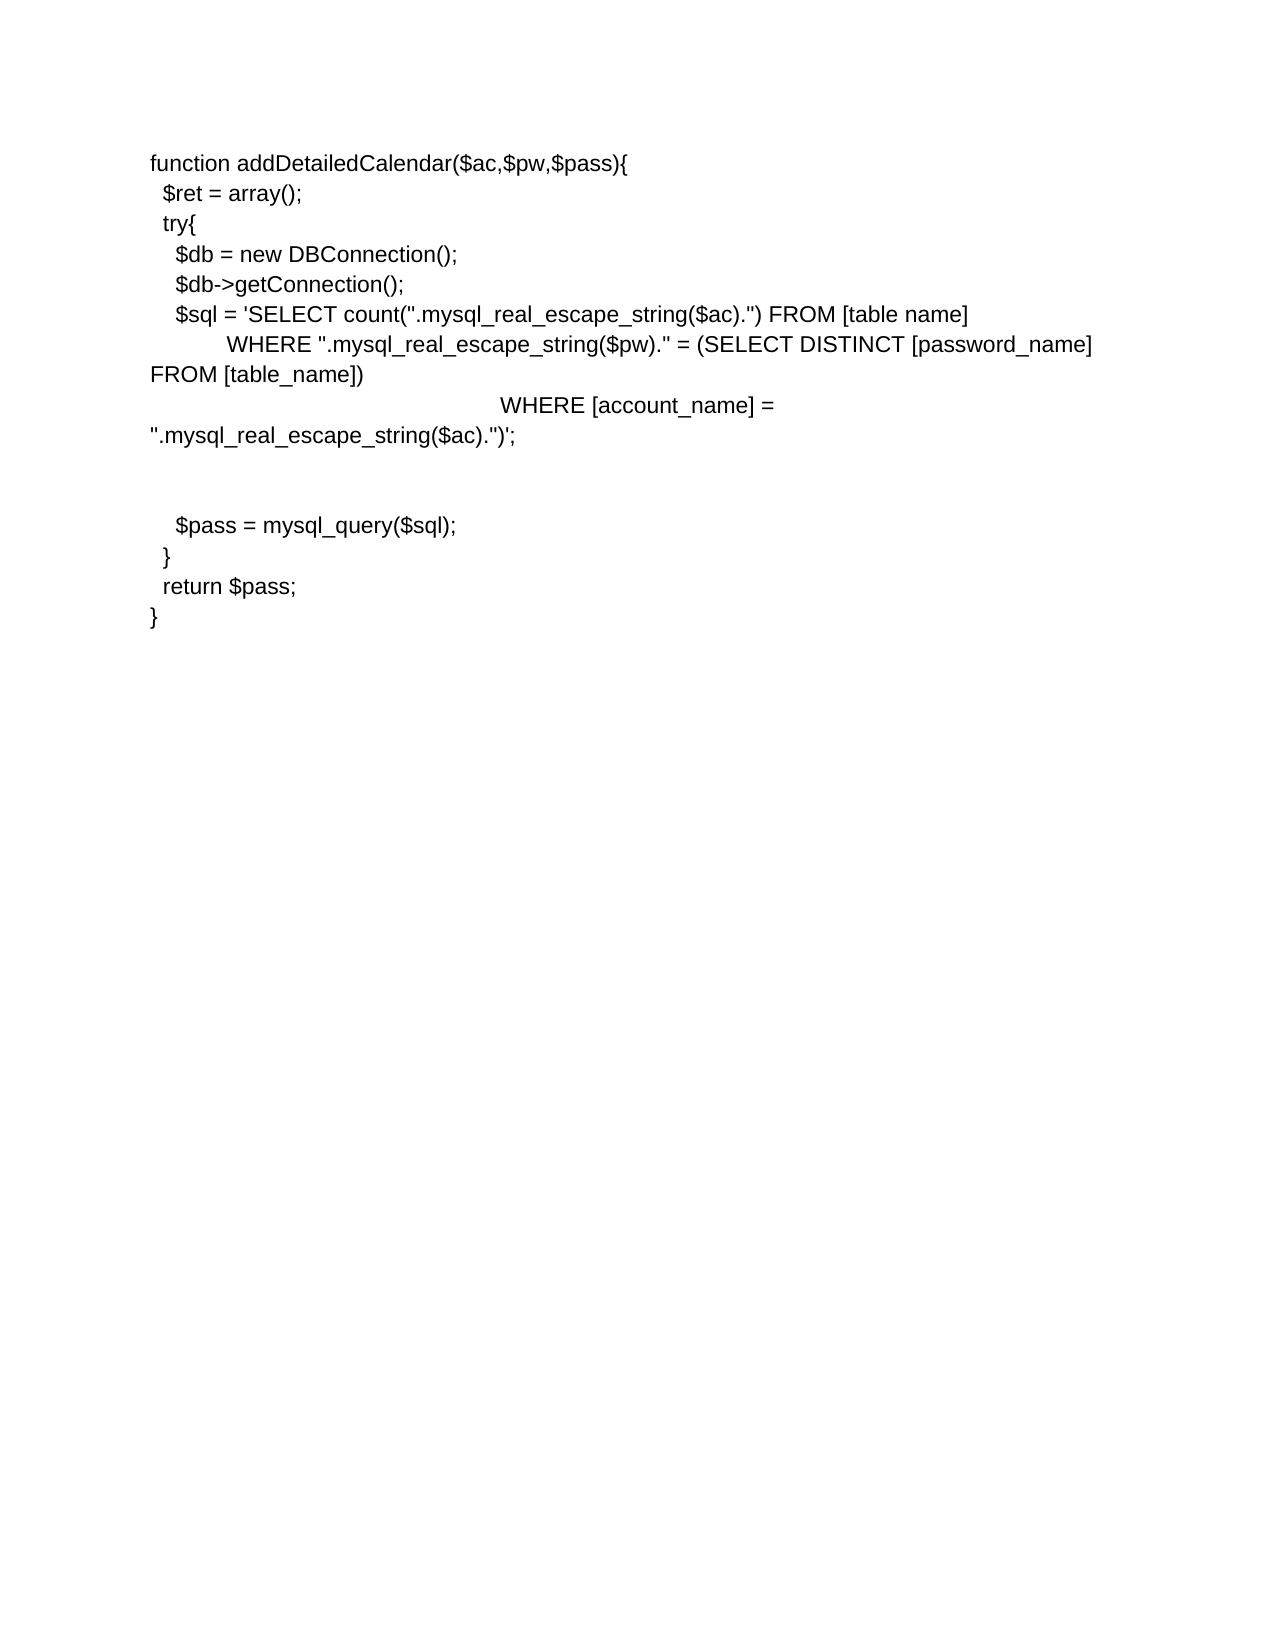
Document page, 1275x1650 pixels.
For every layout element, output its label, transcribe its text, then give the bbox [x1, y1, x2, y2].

text $ret = array(); [150, 180, 1125, 207]
text function addDetailedCalendar($ac,$pw,$pass){ [150, 150, 1125, 176]
text try{ [150, 210, 1125, 237]
text $pass = mysql_query($sql); [150, 512, 1125, 539]
text $db = new DBConnection(); [150, 241, 1125, 267]
text WHERE ".mysql_real_escape_string($pw)." = (SELECT DISTINCT [password_name] FROM [table_name]) [150, 331, 1125, 388]
text $db->getConnection(); [150, 271, 1125, 297]
text WHERE [account_name] = ".mysql_real_escape_string($ac).")'; [150, 392, 1125, 448]
text return $pass; [150, 573, 1125, 599]
text $sql = 'SELECT count(".mysql_real_escape_string($ac).") FROM [table name] [150, 301, 1125, 327]
text } [150, 543, 1125, 569]
text } [150, 603, 1125, 629]
